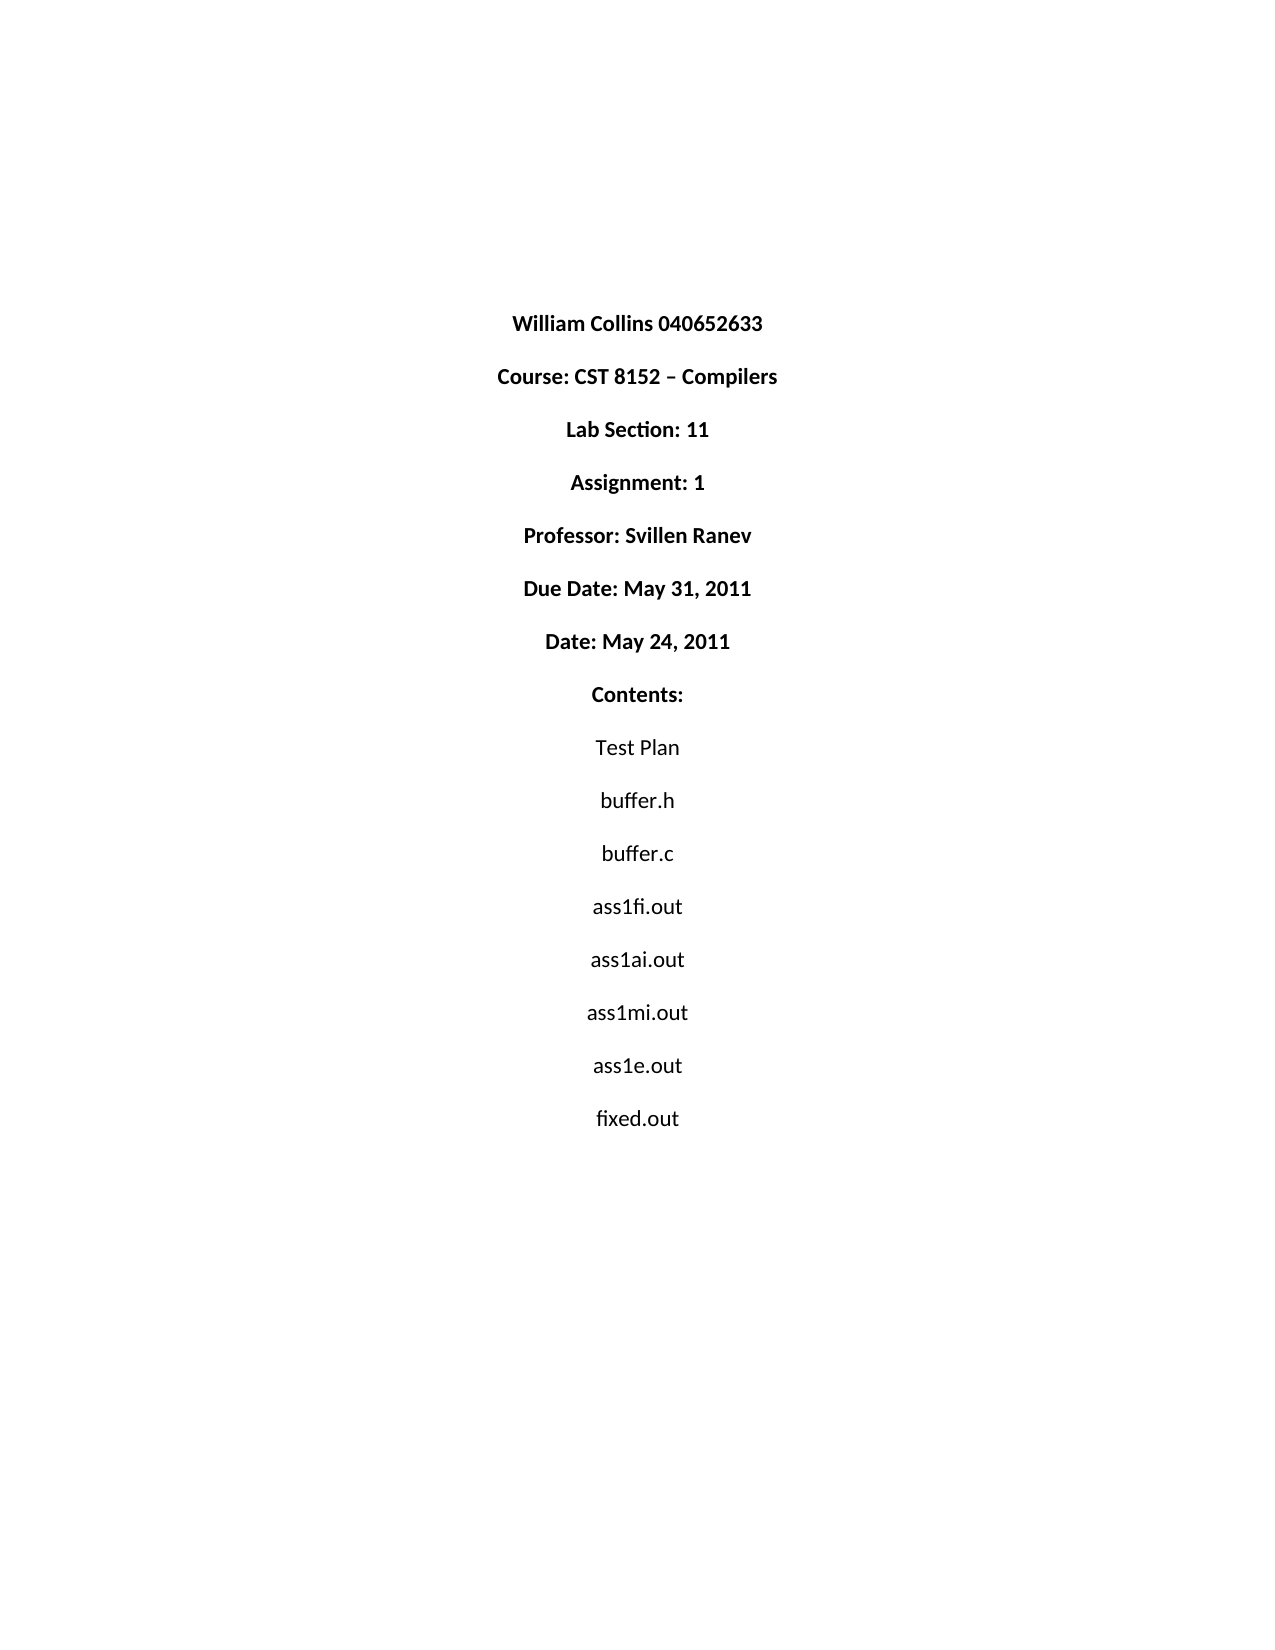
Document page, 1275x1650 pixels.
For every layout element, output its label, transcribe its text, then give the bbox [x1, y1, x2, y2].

text buffer.c [150, 839, 1125, 867]
text Test Plan [150, 733, 1125, 761]
text ass1mi.out [150, 998, 1125, 1026]
text William Collins 040652633 [150, 309, 1125, 337]
text Date: May 24, 2011 [150, 627, 1125, 655]
text Contents: [150, 680, 1125, 708]
text ass1fi.out [150, 892, 1125, 920]
text ass1e.out [150, 1051, 1125, 1079]
text ass1ai.out [150, 945, 1125, 973]
text Lab Section: 11 [150, 415, 1125, 443]
text Assignment: 1 [150, 468, 1125, 496]
text Professor: Svillen Ranev [150, 521, 1125, 549]
text buffer.h [150, 786, 1125, 814]
text fixed.out [150, 1104, 1125, 1132]
text Course: CST 8152 – Compilers [150, 362, 1125, 390]
text Due Date: May 31, 2011 [150, 574, 1125, 602]
